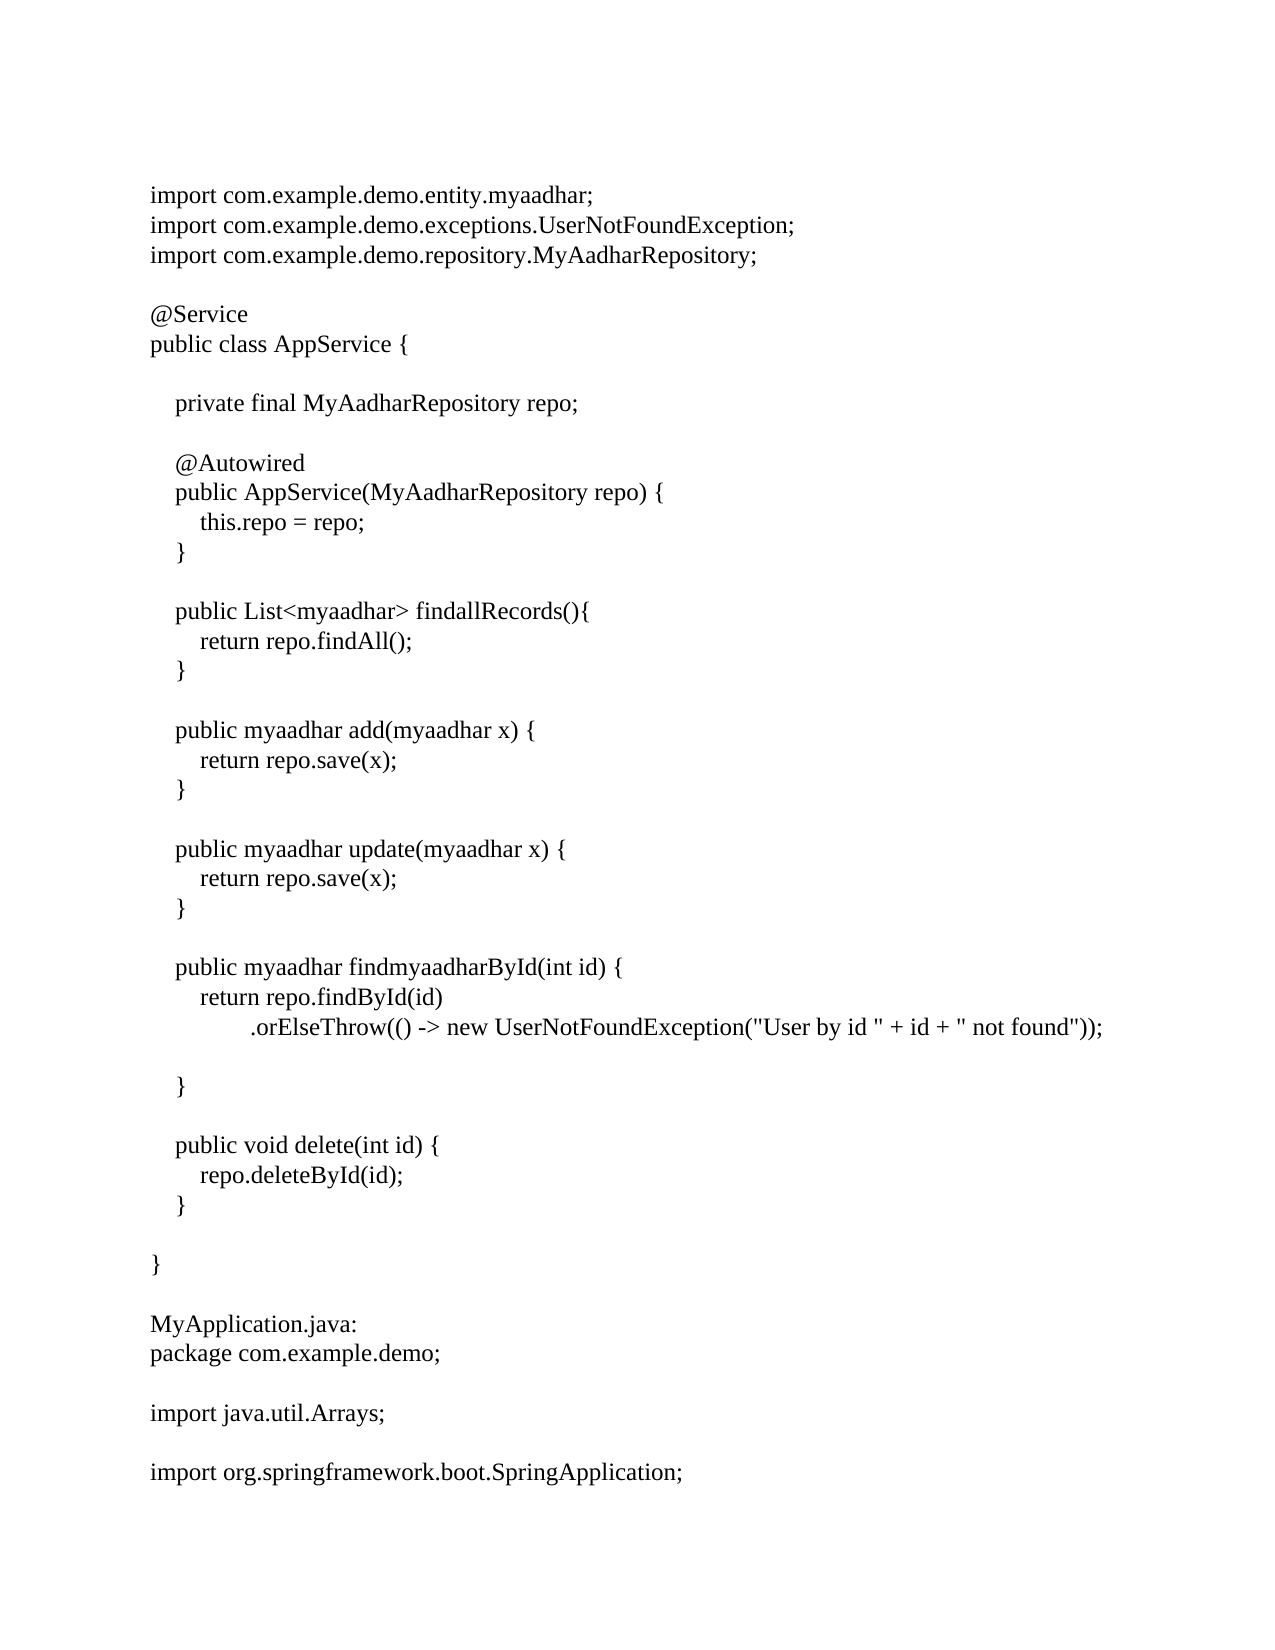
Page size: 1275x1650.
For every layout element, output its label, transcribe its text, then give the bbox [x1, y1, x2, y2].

text } [150, 1248, 1125, 1278]
text } [150, 773, 1125, 803]
text public myaadhar add(myaadhar x) { [150, 714, 1125, 744]
text package com.example.demo; [150, 1337, 1125, 1367]
text public List<myaadhar> findallRecords(){ [150, 595, 1125, 625]
text public myaadhar update(myaadhar x) { [150, 833, 1125, 862]
text import com.example.demo.entity.myaadhar; [150, 180, 1125, 209]
text return repo.save(x); [150, 744, 1125, 773]
text } [150, 892, 1125, 922]
text import org.springframework.boot.SpringApplication; [150, 1456, 1125, 1486]
text } [150, 1189, 1125, 1219]
text public void delete(int id) { [150, 1130, 1125, 1159]
text .orElseThrow(() -> new UserNotFoundException("User by id " + id + " not found")); [150, 1011, 1125, 1041]
text import com.example.demo.repository.MyAadharRepository; [150, 239, 1125, 269]
text repo.deleteById(id); [150, 1159, 1125, 1189]
text MyApplication.java: [150, 1308, 1125, 1337]
text public myaadhar findmyaadharById(int id) { [150, 952, 1125, 981]
text import java.util.Arrays; [150, 1397, 1125, 1427]
text return repo.findAll(); [150, 625, 1125, 655]
text return repo.findById(id) [150, 981, 1125, 1011]
text public AppService(MyAadharRepository repo) { [150, 477, 1125, 506]
text } [150, 536, 1125, 566]
text import com.example.demo.exceptions.UserNotFoundException; [150, 209, 1125, 239]
text } [150, 655, 1125, 684]
text public class AppService { [150, 328, 1125, 358]
text this.repo = repo; [150, 506, 1125, 536]
text @Service [150, 298, 1125, 328]
text private final MyAadharRepository repo; [150, 387, 1125, 417]
text @Autowired [150, 447, 1125, 477]
text } [150, 1070, 1125, 1100]
text return repo.save(x); [150, 862, 1125, 892]
